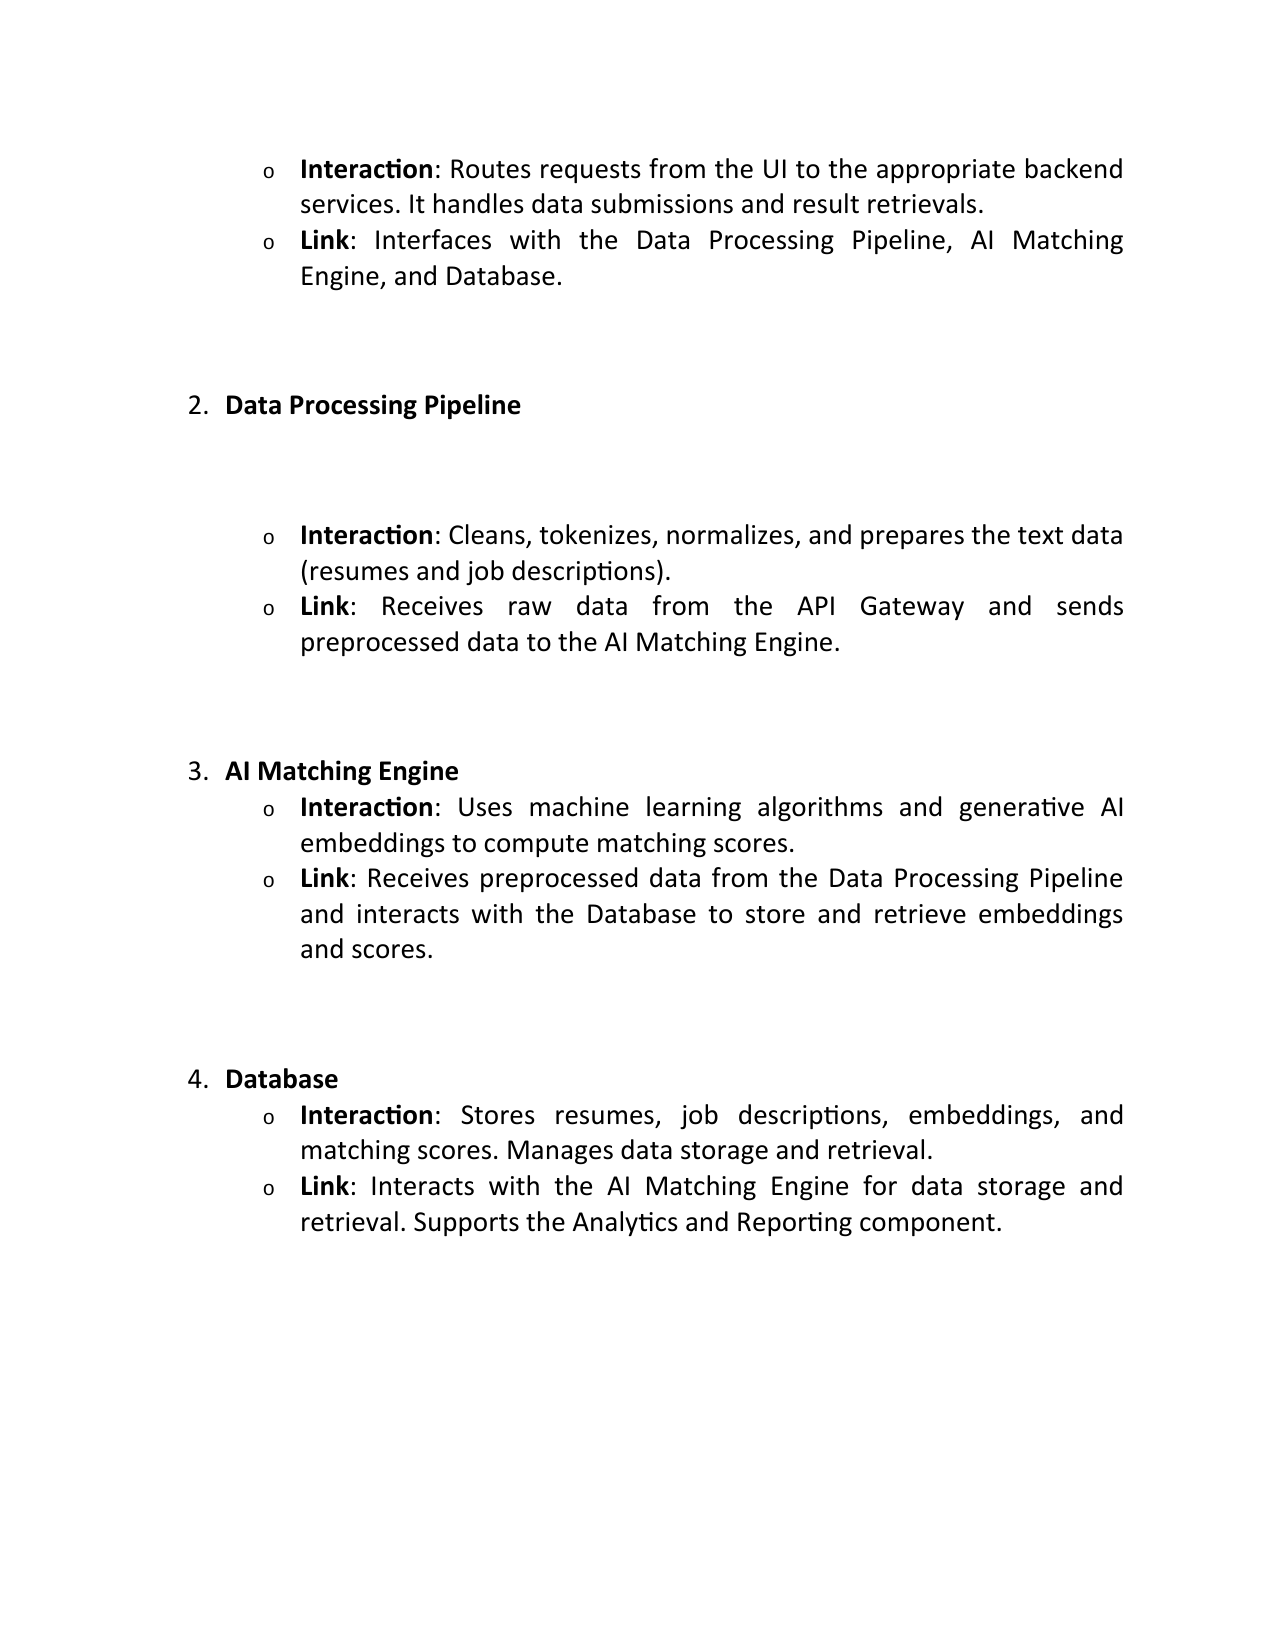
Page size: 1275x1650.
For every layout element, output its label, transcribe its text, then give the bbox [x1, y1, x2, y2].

list Interaction: Cleans, tokenizes, normalizes, and prepares the text data (resumes and job descriptions). [262, 516, 1125, 587]
list Interaction: Routes requests from the UI to the appropriate backend services. It handles data submissions and result retrievals. [262, 150, 1125, 221]
list Interaction: Stores resumes, job descriptions, embeddings, and matching scores. Manages data storage and retrieval. [262, 1154, 1125, 1225]
list Link: Interfaces with the Data Processing Pipeline, AI Matching Engine, and Database. [262, 221, 1125, 292]
list Link: Receives raw data from the API Gateway and sends preprocessed data to the AI Matching Engine. [262, 587, 1125, 658]
list Link: Interacts with the AI Matching Engine for data storage and retrieval. Supports the Analytics and Reporting component. [262, 1225, 1125, 1297]
list AI Matching Engine [187, 752, 1125, 788]
list Database [187, 1089, 1125, 1125]
list Interaction: Uses machine learning algorithms and generative AI embeddings to compute matching scores. [262, 817, 1125, 888]
list Data Processing Pipeline [187, 386, 1125, 422]
list Link: Receives preprocessed data from the Data Processing Pipeline and interacts with the Database to store and retrieve embeddings and scores. [262, 888, 1125, 995]
